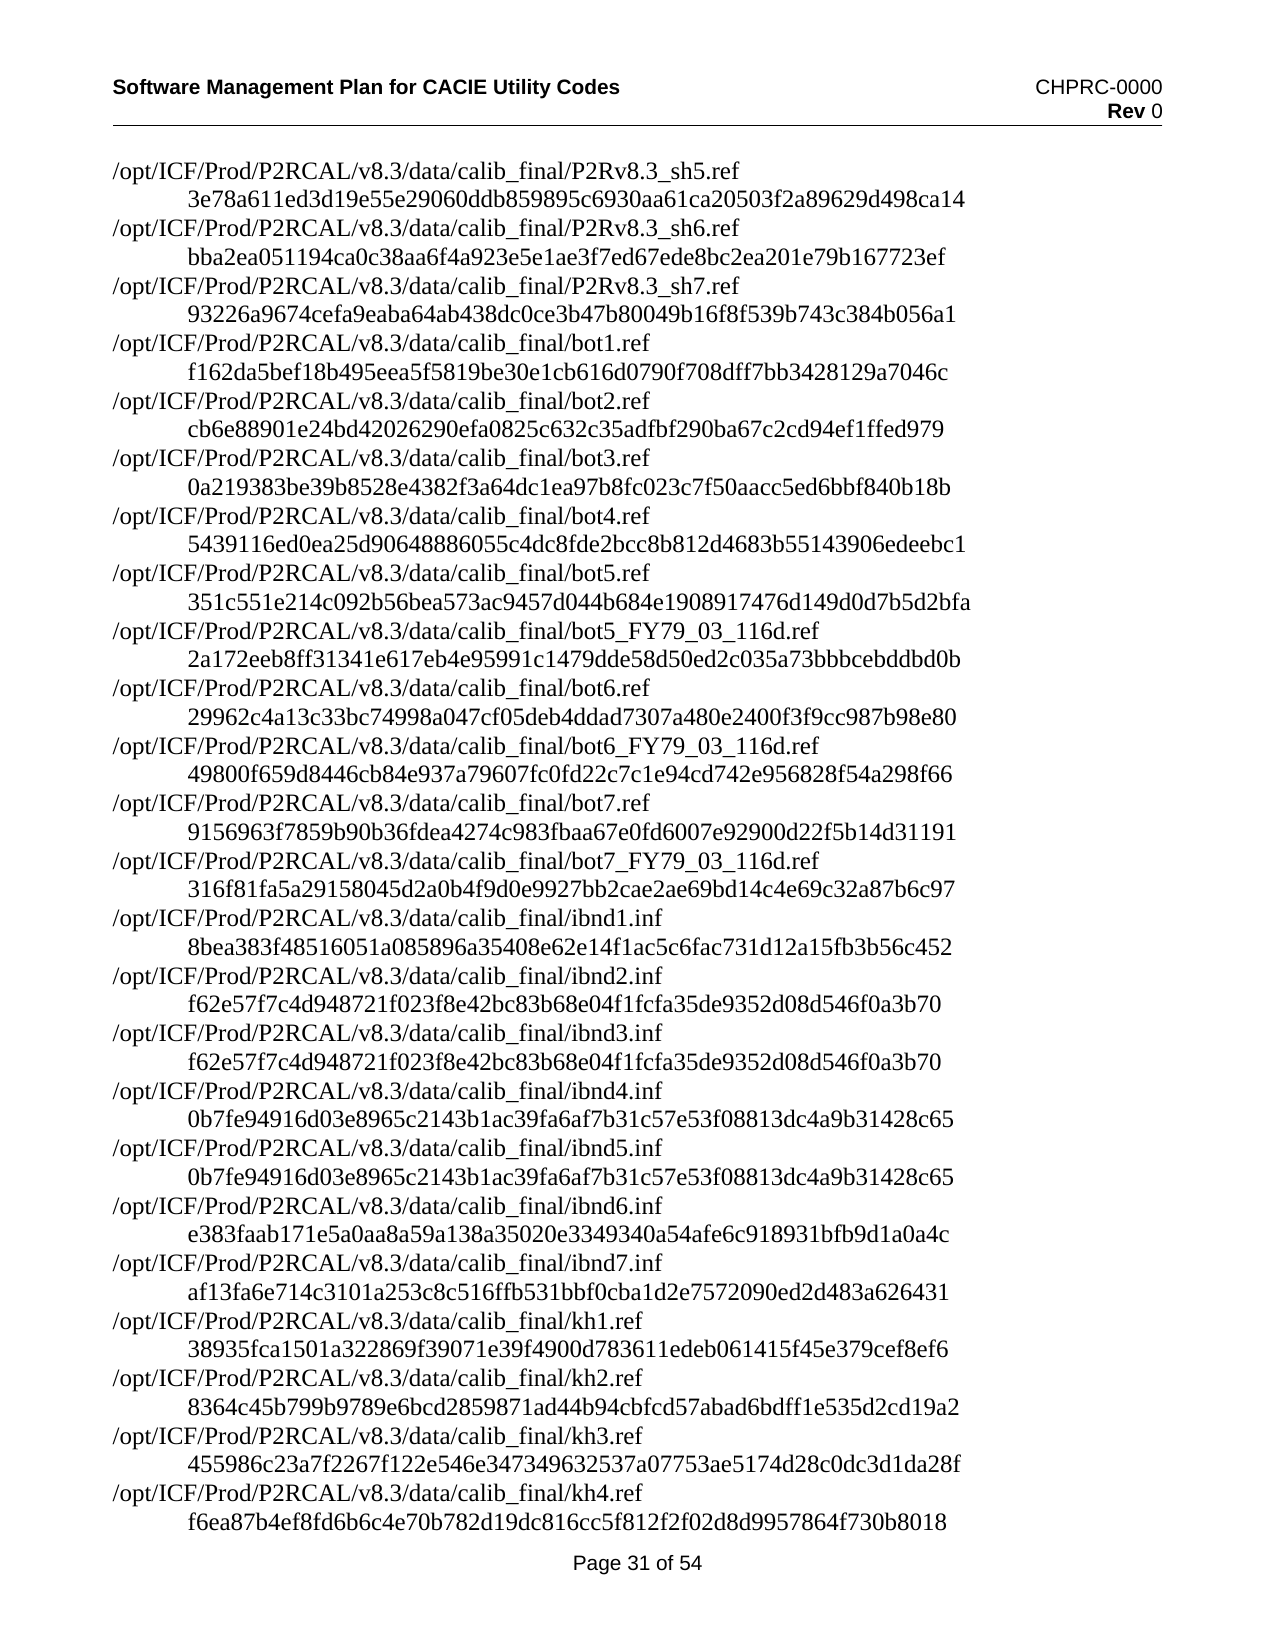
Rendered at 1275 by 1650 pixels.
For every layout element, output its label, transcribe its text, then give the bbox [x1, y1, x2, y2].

text /opt/ICF/Prod/P2RCAL/v8.3/data/calib_final/kh3.ref 455986c23a7f2267f122e546e347349632537a07753ae5174d28c0dc3d1da28f [112, 1421, 1162, 1478]
text /opt/ICF/Prod/P2RCAL/v8.3/data/calib_final/P2Rv8.3_sh7.ref 93226a9674cefa9eaba64ab438dc0ce3b47b80049b16f8f539b743c384b056a1 [112, 271, 1162, 328]
text /opt/ICF/Prod/P2RCAL/v8.3/data/calib_final/ibnd6.inf e383faab171e5a0aa8a59a138a35020e3349340a54afe6c918931bfb9d1a0a4c [112, 1191, 1162, 1248]
text /opt/ICF/Prod/P2RCAL/v8.3/data/calib_final/kh2.ref 8364c45b799b9789e6bcd2859871ad44b94cbfcd57abad6bdff1e535d2cd19a2 [112, 1363, 1162, 1421]
text /opt/ICF/Prod/P2RCAL/v8.3/data/calib_final/ibnd7.inf af13fa6e714c3101a253c8c516ffb531bbf0cba1d2e7572090ed2d483a626431 [112, 1248, 1162, 1306]
text /opt/ICF/Prod/P2RCAL/v8.3/data/calib_final/ibnd1.inf 8bea383f48516051a085896a35408e62e14f1ac5c6fac731d12a15fb3b56c452 [112, 903, 1162, 961]
text /opt/ICF/Prod/P2RCAL/v8.3/data/calib_final/bot4.ref 5439116ed0ea25d90648886055c4dc8fde2bcc8b812d4683b55143906edeebc1 [112, 501, 1162, 558]
text /opt/ICF/Prod/P2RCAL/v8.3/data/calib_final/ibnd4.inf 0b7fe94916d03e8965c2143b1ac39fa6af7b31c57e53f08813dc4a9b31428c65 [112, 1076, 1162, 1133]
text /opt/ICF/Prod/P2RCAL/v8.3/data/calib_final/bot7.ref 9156963f7859b90b36fdea4274c983fbaa67e0fd6007e92900d22f5b14d31191 [112, 788, 1162, 846]
text /opt/ICF/Prod/P2RCAL/v8.3/data/calib_final/kh4.ref f6ea87b4ef8fd6b6c4e70b782d19dc816cc5f812f2f02d8d9957864f730b8018 [112, 1478, 1162, 1536]
text /opt/ICF/Prod/P2RCAL/v8.3/data/calib_final/P2Rv8.3_sh6.ref bba2ea051194ca0c38aa6f4a923e5e1ae3f7ed67ede8bc2ea201e79b167723ef [112, 213, 1162, 271]
text /opt/ICF/Prod/P2RCAL/v8.3/data/calib_final/bot5.ref 351c551e214c092b56bea573ac9457d044b684e1908917476d149d0d7b5d2bfa [112, 558, 1162, 616]
text /opt/ICF/Prod/P2RCAL/v8.3/data/calib_final/bot3.ref 0a219383be39b8528e4382f3a64dc1ea97b8fc023c7f50aacc5ed6bbf840b18b [112, 443, 1162, 501]
text /opt/ICF/Prod/P2RCAL/v8.3/data/calib_final/ibnd2.inf f62e57f7c4d948721f023f8e42bc83b68e04f1fcfa35de9352d08d546f0a3b70 [112, 961, 1162, 1018]
text /opt/ICF/Prod/P2RCAL/v8.3/data/calib_final/ibnd3.inf f62e57f7c4d948721f023f8e42bc83b68e04f1fcfa35de9352d08d546f0a3b70 [112, 1018, 1162, 1076]
text /opt/ICF/Prod/P2RCAL/v8.3/data/calib_final/bot2.ref cb6e88901e24bd42026290efa0825c632c35adfbf290ba67c2cd94ef1ffed979 [112, 386, 1162, 443]
text /opt/ICF/Prod/P2RCAL/v8.3/data/calib_final/ibnd5.inf 0b7fe94916d03e8965c2143b1ac39fa6af7b31c57e53f08813dc4a9b31428c65 [112, 1133, 1162, 1191]
text /opt/ICF/Prod/P2RCAL/v8.3/data/calib_final/bot5_FY79_03_116d.ref 2a172eeb8ff31341e617eb4e95991c1479dde58d50ed2c035a73bbbcebddbd0b [112, 616, 1162, 673]
text /opt/ICF/Prod/P2RCAL/v8.3/data/calib_final/kh1.ref 38935fca1501a322869f39071e39f4900d783611edeb061415f45e379cef8ef6 [112, 1306, 1162, 1363]
text /opt/ICF/Prod/P2RCAL/v8.3/data/calib_final/bot6.ref 29962c4a13c33bc74998a047cf05deb4ddad7307a480e2400f3f9cc987b98e80 [112, 673, 1162, 731]
text /opt/ICF/Prod/P2RCAL/v8.3/data/calib_final/bot1.ref f162da5bef18b495eea5f5819be30e1cb616d0790f708dff7bb3428129a7046c [112, 328, 1162, 386]
text /opt/ICF/Prod/P2RCAL/v8.3/data/calib_final/bot7_FY79_03_116d.ref 316f81fa5a29158045d2a0b4f9d0e9927bb2cae2ae69bd14c4e69c32a87b6c97 [112, 846, 1162, 903]
text /opt/ICF/Prod/P2RCAL/v8.3/data/calib_final/bot6_FY79_03_116d.ref 49800f659d8446cb84e937a79607fc0fd22c7c1e94cd742e956828f54a298f66 [112, 731, 1162, 788]
text /opt/ICF/Prod/P2RCAL/v8.3/data/calib_final/P2Rv8.3_sh5.ref 3e78a611ed3d19e55e29060ddb859895c6930aa61ca20503f2a89629d498ca14 [112, 156, 1162, 213]
